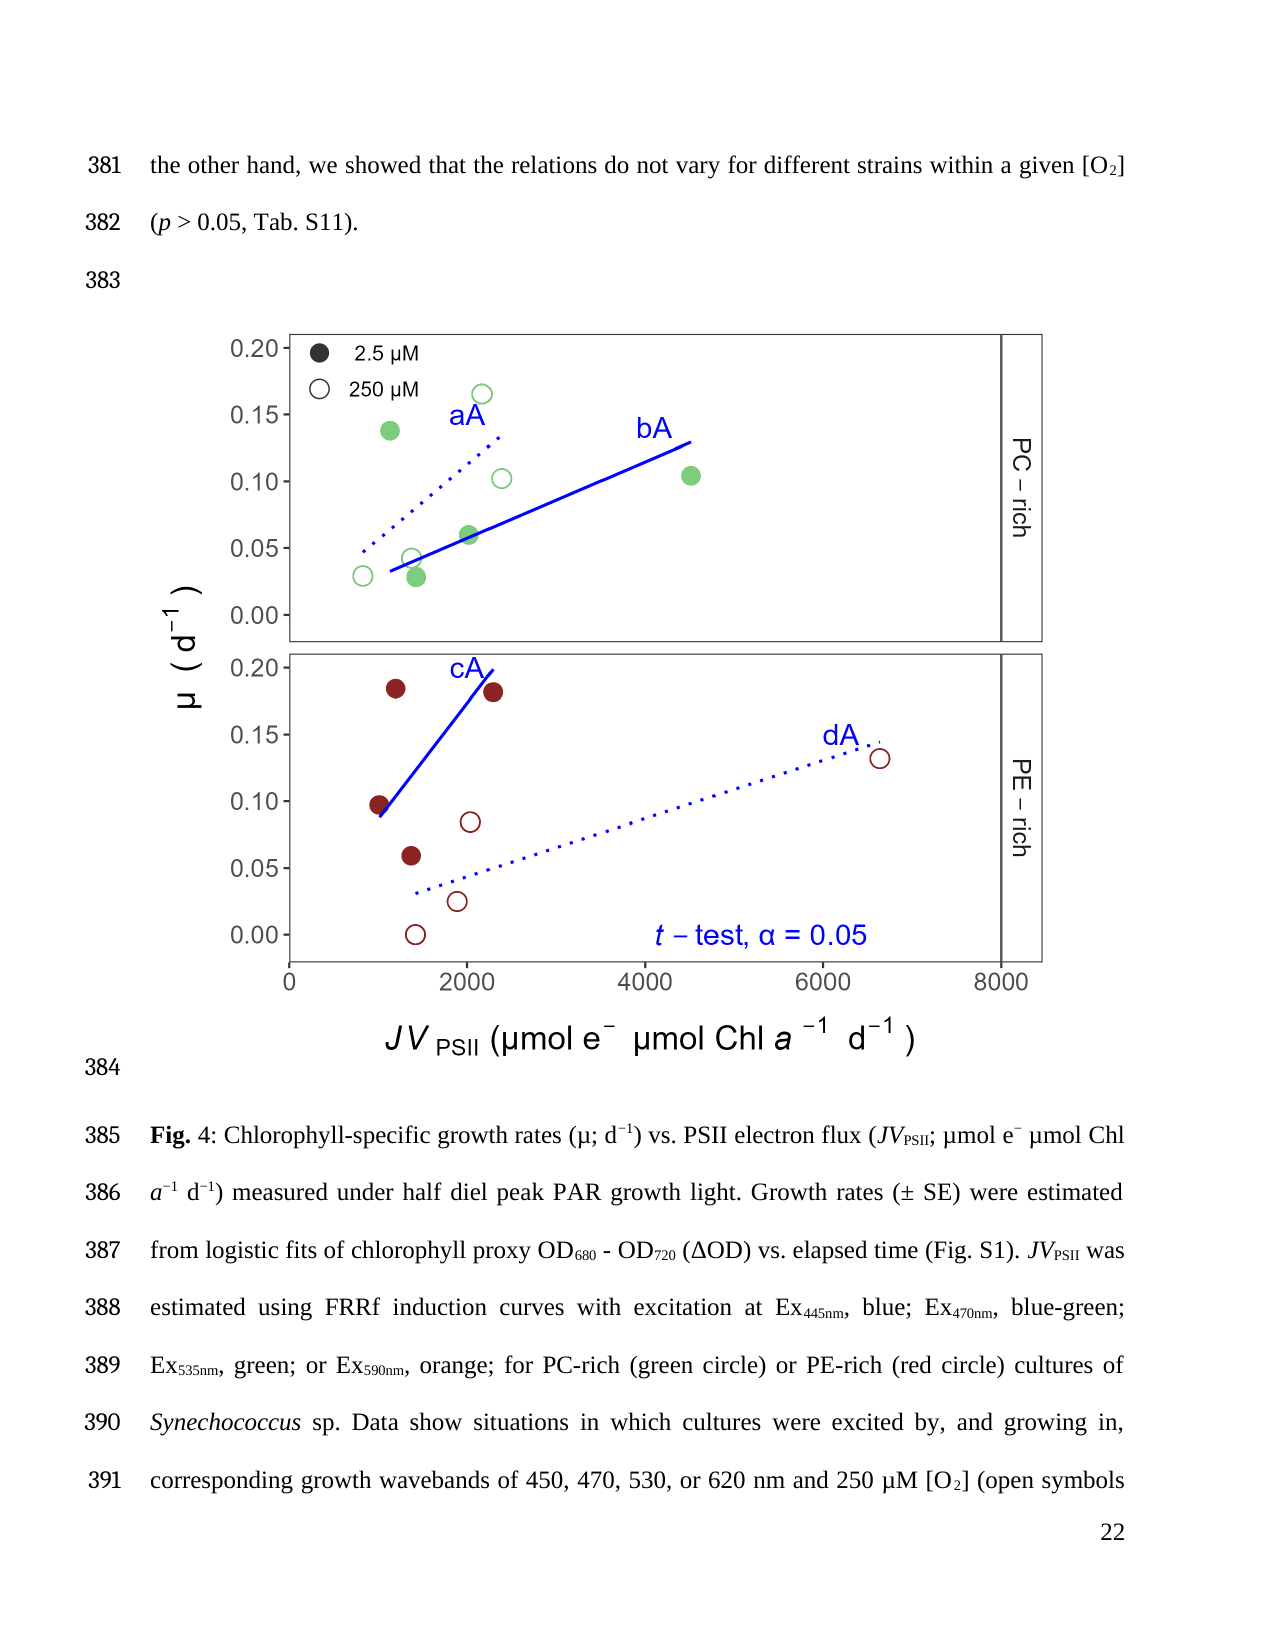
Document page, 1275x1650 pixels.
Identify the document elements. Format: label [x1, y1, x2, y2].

text [150, 150, 1125, 236]
picture [150, 322, 1053, 1075]
text [150, 1120, 1125, 1494]
